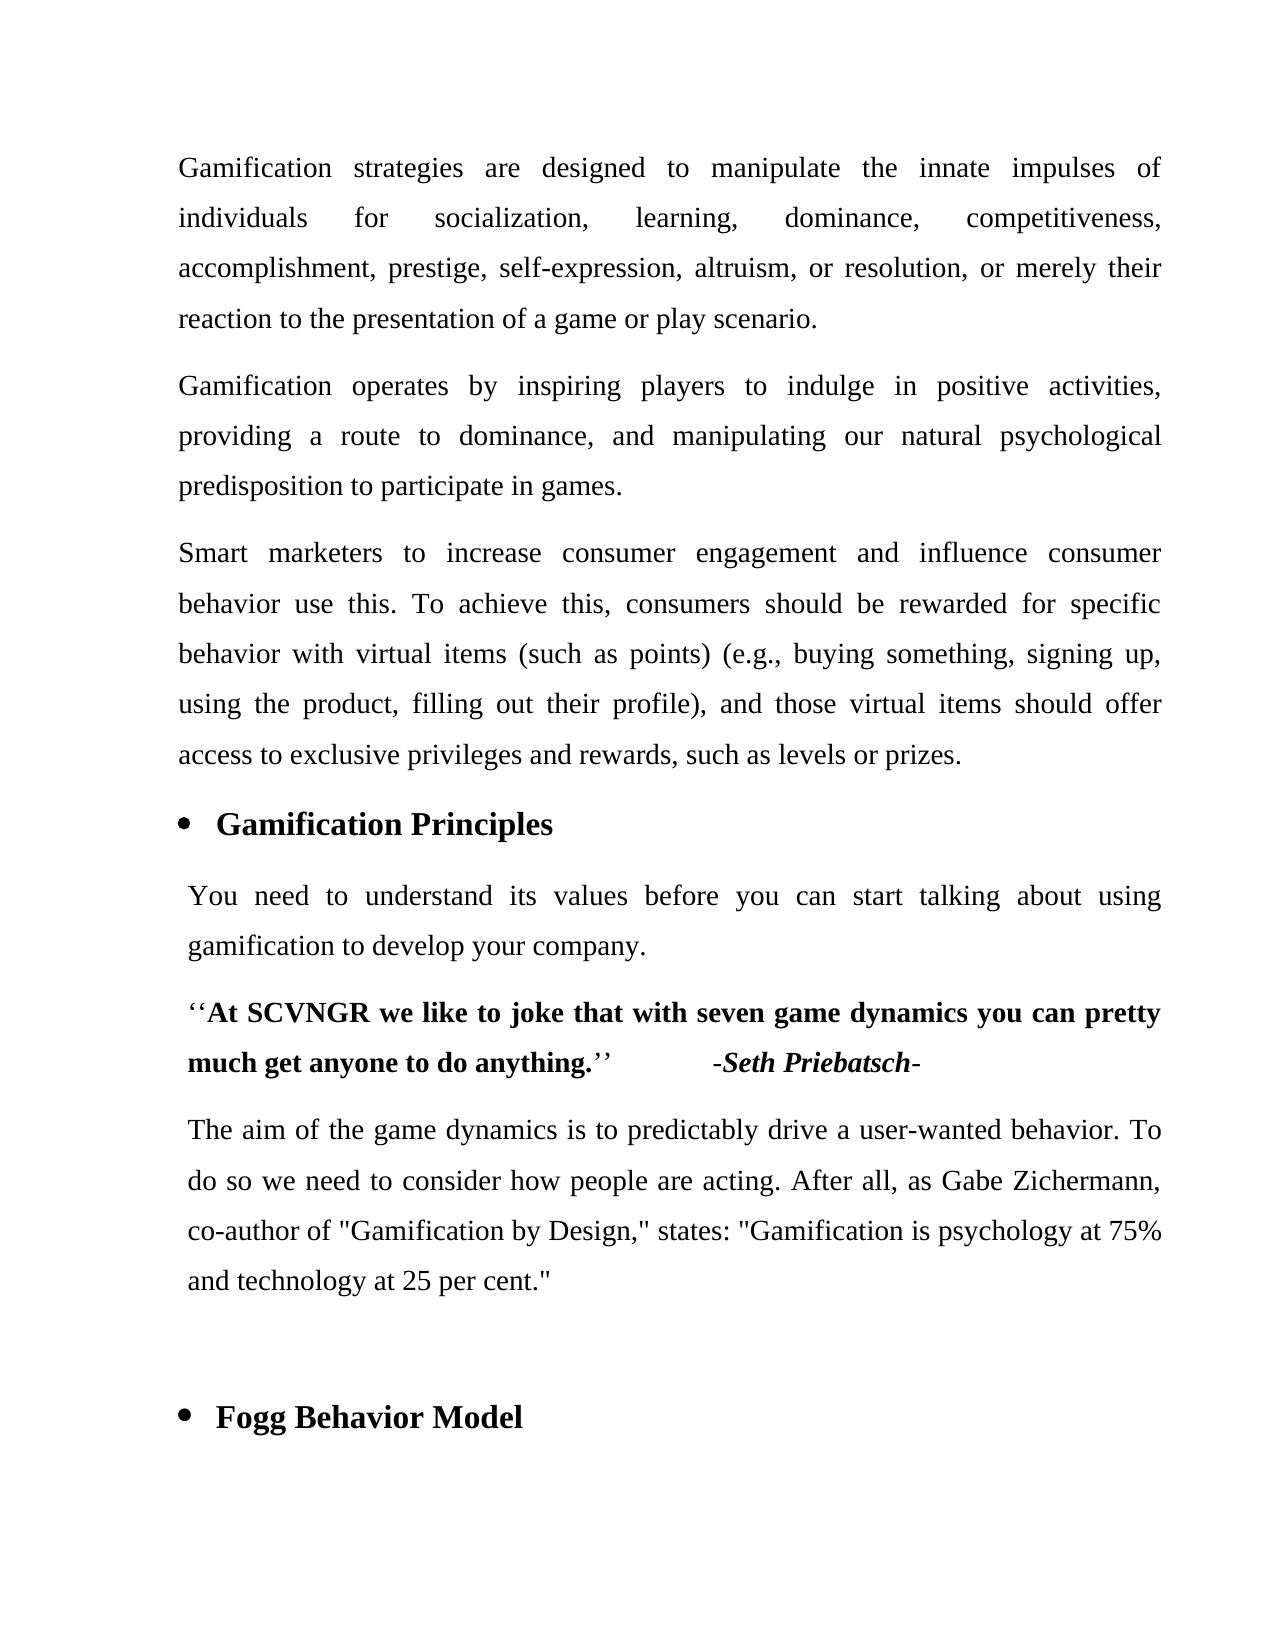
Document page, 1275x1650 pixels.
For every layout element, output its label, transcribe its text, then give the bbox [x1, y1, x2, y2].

text The aim of the game dynamics is to predictably drive a user-wanted behavior. To do so we need to consider how people are acting. After all, as Gabe Zichermann, co-author of "Gamification by Design," states: "Gamification is psychology at 75% and technology at 25 per cent." [187, 1112, 1162, 1297]
text Gamification strategies are designed to manipulate the innate impulses of individuals for socialization, learning, dominance, competitiveness, accomplishment, prestige, self-expression, altruism, or resolution, or merely their reaction to the presentation of a game or play scenario. [178, 150, 1162, 334]
list Gamification Principles [178, 804, 1162, 842]
text Smart marketers to increase consumer engagement and influence consumer behavior use this. To achieve this, consumers should be rewarded for specific behavior with virtual items (such as points) (e.g., buying something, signing up, using the product, filling out their profile), and those virtual items should offer access to exclusive privileges and rewards, such as levels or prizes. [178, 536, 1162, 770]
text You need to understand its values before you can start talking about using gamification to develop your company. [187, 878, 1162, 962]
text Gamification operates by inspiring players to indulge in positive activities, providing a route to dominance, and manipulating our natural psychological predisposition to participate in games. [178, 368, 1162, 502]
list Fogg Behavior Model [178, 1397, 1162, 1437]
text ‘‘At SCVNGR we like to joke that with seven game dynamics you can pretty much get anyone to do anything.’’ -Seth Priebatsch- [187, 995, 1162, 1079]
